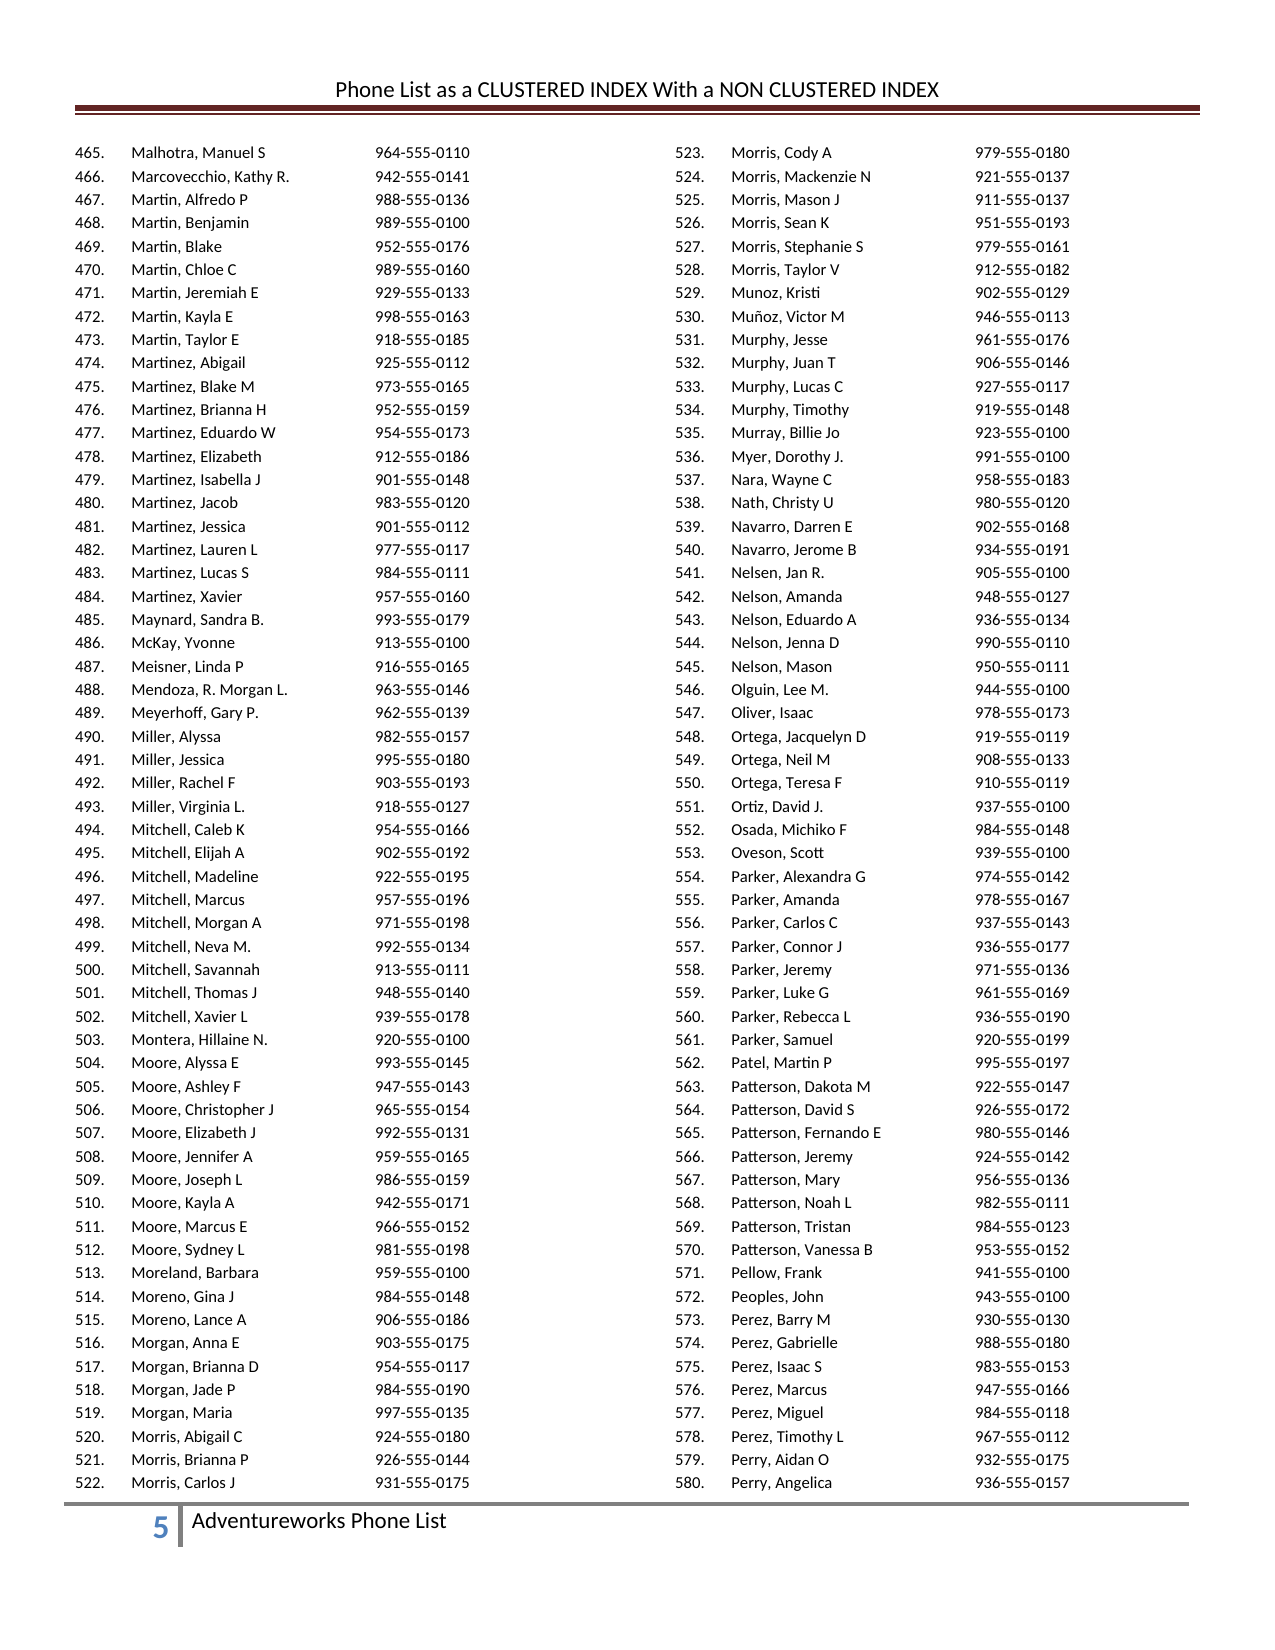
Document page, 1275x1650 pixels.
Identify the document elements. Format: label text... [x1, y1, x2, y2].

list Muñoz, Victor M 946-555-0113 [675, 306, 1200, 326]
list Nelson, Eduardo A 936-555-0134 [675, 609, 1200, 629]
list Moore, Joseph L 986-555-0159 [75, 1169, 600, 1189]
list Morris, Carlos J 931-555-0175 [75, 1472, 600, 1493]
list Navarro, Darren E 902-555-0168 [675, 516, 1200, 536]
list Morris, Mackenzie N 921-555-0137 [675, 166, 1200, 186]
list Martin, Kayla E 998-555-0163 [75, 306, 600, 326]
list Mitchell, Elijah A 902-555-0192 [75, 842, 600, 863]
list Miller, Alyssa 982-555-0157 [75, 726, 600, 746]
list Murphy, Lucas C 927-555-0117 [675, 376, 1200, 396]
list Morgan, Anna E 903-555-0175 [75, 1332, 600, 1353]
list Moore, Sydney L 981-555-0198 [75, 1239, 600, 1259]
list Martinez, Lauren L 977-555-0117 [75, 539, 600, 559]
list Parker, Alexandra G 974-555-0142 [675, 866, 1200, 886]
list Martin, Blake 952-555-0176 [75, 236, 600, 256]
list Meisner, Linda P 916-555-0165 [75, 656, 600, 676]
list Osada, Michiko F 984-555-0148 [675, 819, 1200, 839]
list Patel, Martin P 995-555-0197 [675, 1052, 1200, 1073]
list Parker, Samuel 920-555-0199 [675, 1029, 1200, 1049]
list Martin, Chloe C 989-555-0160 [75, 259, 600, 279]
list Morris, Abigail C 924-555-0180 [75, 1426, 600, 1446]
list Moore, Elizabeth J 992-555-0131 [75, 1122, 600, 1143]
list Perez, Barry M 930-555-0130 [675, 1309, 1200, 1329]
list Montera, Hillaine N. 920-555-0100 [75, 1029, 600, 1049]
list Martinez, Abigail 925-555-0112 [75, 352, 600, 373]
list Moore, Christopher J 965-555-0154 [75, 1099, 600, 1119]
list Patterson, Vanessa B 953-555-0152 [675, 1239, 1200, 1259]
list Moore, Jennifer A 959-555-0165 [75, 1146, 600, 1166]
list Navarro, Jerome B 934-555-0191 [675, 539, 1200, 559]
list Patterson, Fernando E 980-555-0146 [675, 1122, 1200, 1143]
list Mitchell, Caleb K 954-555-0166 [75, 819, 600, 839]
list Miller, Jessica 995-555-0180 [75, 749, 600, 769]
list Mitchell, Marcus 957-555-0196 [75, 889, 600, 909]
list Marcovecchio, Kathy R. 942-555-0141 [75, 166, 600, 186]
list Oliver, Isaac 978-555-0173 [675, 702, 1200, 723]
list Martinez, Eduardo W 954-555-0173 [75, 422, 600, 443]
list Peoples, John 943-555-0100 [675, 1286, 1200, 1306]
list Morris, Sean K 951-555-0193 [675, 212, 1200, 233]
list Patterson, David S 926-555-0172 [675, 1099, 1200, 1119]
list Martinez, Brianna H 952-555-0159 [75, 399, 600, 419]
list Meyerhoff, Gary P. 962-555-0139 [75, 702, 600, 723]
list Mitchell, Neva M. 992-555-0134 [75, 936, 600, 956]
list Mitchell, Madeline 922-555-0195 [75, 866, 600, 886]
list Murray, Billie Jo 923-555-0100 [675, 422, 1200, 443]
list Martin, Alfredo P 988-555-0136 [75, 189, 600, 209]
list Perez, Miguel 984-555-0118 [675, 1402, 1200, 1423]
list Martin, Jeremiah E 929-555-0133 [75, 282, 600, 303]
list Mitchell, Morgan A 971-555-0198 [75, 912, 600, 933]
list Mitchell, Savannah 913-555-0111 [75, 959, 600, 979]
list Morris, Mason J 911-555-0137 [675, 189, 1200, 209]
list Mitchell, Xavier L 939-555-0178 [75, 1006, 600, 1026]
list McKay, Yvonne 913-555-0100 [75, 632, 600, 653]
list Moreno, Lance A 906-555-0186 [75, 1309, 600, 1329]
list Perez, Isaac S 983-555-0153 [675, 1356, 1200, 1376]
list Ortega, Neil M 908-555-0133 [675, 749, 1200, 769]
list Murphy, Timothy 919-555-0148 [675, 399, 1200, 419]
list Ortiz, David J. 937-555-0100 [675, 796, 1200, 816]
list Morgan, Brianna D 954-555-0117 [75, 1356, 600, 1376]
list Parker, Rebecca L 936-555-0190 [675, 1006, 1200, 1026]
list Martinez, Xavier 957-555-0160 [75, 586, 600, 606]
list Martinez, Blake M 973-555-0165 [75, 376, 600, 396]
list Perez, Gabrielle 988-555-0180 [675, 1332, 1200, 1353]
list Martinez, Lucas S 984-555-0111 [75, 562, 600, 583]
list Ortega, Jacquelyn D 919-555-0119 [675, 726, 1200, 746]
list Miller, Virginia L. 918-555-0127 [75, 796, 600, 816]
list Moore, Marcus E 966-555-0152 [75, 1216, 600, 1236]
list Patterson, Noah L 982-555-0111 [675, 1192, 1200, 1213]
list Olguin, Lee M. 944-555-0100 [675, 679, 1200, 699]
list Nara, Wayne C 958-555-0183 [675, 469, 1200, 489]
list Moore, Alyssa E 993-555-0145 [75, 1052, 600, 1073]
list Oveson, Scott 939-555-0100 [675, 842, 1200, 863]
list Pellow, Frank 941-555-0100 [675, 1262, 1200, 1283]
list Maynard, Sandra B. 993-555-0179 [75, 609, 600, 629]
list Murphy, Juan T 906-555-0146 [675, 352, 1200, 373]
list Nelson, Mason 950-555-0111 [675, 656, 1200, 676]
list Perez, Marcus 947-555-0166 [675, 1379, 1200, 1399]
list Morgan, Jade P 984-555-0190 [75, 1379, 600, 1399]
list Martinez, Jacob 983-555-0120 [75, 492, 600, 513]
list Nelson, Jenna D 990-555-0110 [675, 632, 1200, 653]
list Martin, Benjamin 989-555-0100 [75, 212, 600, 233]
list Mitchell, Thomas J 948-555-0140 [75, 982, 600, 1003]
list Patterson, Mary 956-555-0136 [675, 1169, 1200, 1189]
list Patterson, Jeremy 924-555-0142 [675, 1146, 1200, 1166]
list Morgan, Maria 997-555-0135 [75, 1402, 600, 1423]
list Parker, Jeremy 971-555-0136 [675, 959, 1200, 979]
list Nelson, Amanda 948-555-0127 [675, 586, 1200, 606]
list Ortega, Teresa F 910-555-0119 [675, 772, 1200, 793]
list Morris, Brianna P 926-555-0144 [75, 1449, 600, 1469]
list Parker, Luke G 961-555-0169 [675, 982, 1200, 1003]
list Parker, Amanda 978-555-0167 [675, 889, 1200, 909]
list Patterson, Dakota M 922-555-0147 [675, 1076, 1200, 1096]
list Martin, Taylor E 918-555-0185 [75, 329, 600, 349]
list Parker, Carlos C 937-555-0143 [675, 912, 1200, 933]
list Patterson, Tristan 984-555-0123 [675, 1216, 1200, 1236]
list Nath, Christy U 980-555-0120 [675, 492, 1200, 513]
list Nelsen, Jan R. 905-555-0100 [675, 562, 1200, 583]
list Parker, Connor J 936-555-0177 [675, 936, 1200, 956]
list Morris, Cody A 979-555-0180 [675, 142, 1200, 163]
list Martinez, Isabella J 901-555-0148 [75, 469, 600, 489]
list Martinez, Jessica 901-555-0112 [75, 516, 600, 536]
list Moore, Kayla A 942-555-0171 [75, 1192, 600, 1213]
list Mendoza, R. Morgan L. 963-555-0146 [75, 679, 600, 699]
list Morris, Taylor V 912-555-0182 [675, 259, 1200, 279]
list Malhotra, Manuel S 964-555-0110 [75, 142, 600, 163]
list Munoz, Kristi 902-555-0129 [675, 282, 1200, 303]
list Miller, Rachel F 903-555-0193 [75, 772, 600, 793]
list Perez, Timothy L 967-555-0112 [675, 1426, 1200, 1446]
list Morris, Stephanie S 979-555-0161 [675, 236, 1200, 256]
list Myer, Dorothy J. 991-555-0100 [675, 446, 1200, 466]
list Moreland, Barbara 959-555-0100 [75, 1262, 600, 1283]
list Murphy, Jesse 961-555-0176 [675, 329, 1200, 349]
list Martinez, Elizabeth 912-555-0186 [75, 446, 600, 466]
list Perry, Aidan O 932-555-0175 [675, 1449, 1200, 1469]
list Perry, Angelica 936-555-0157 [675, 1472, 1200, 1493]
list Moreno, Gina J 984-555-0148 [75, 1286, 600, 1306]
list Moore, Ashley F 947-555-0143 [75, 1076, 600, 1096]
